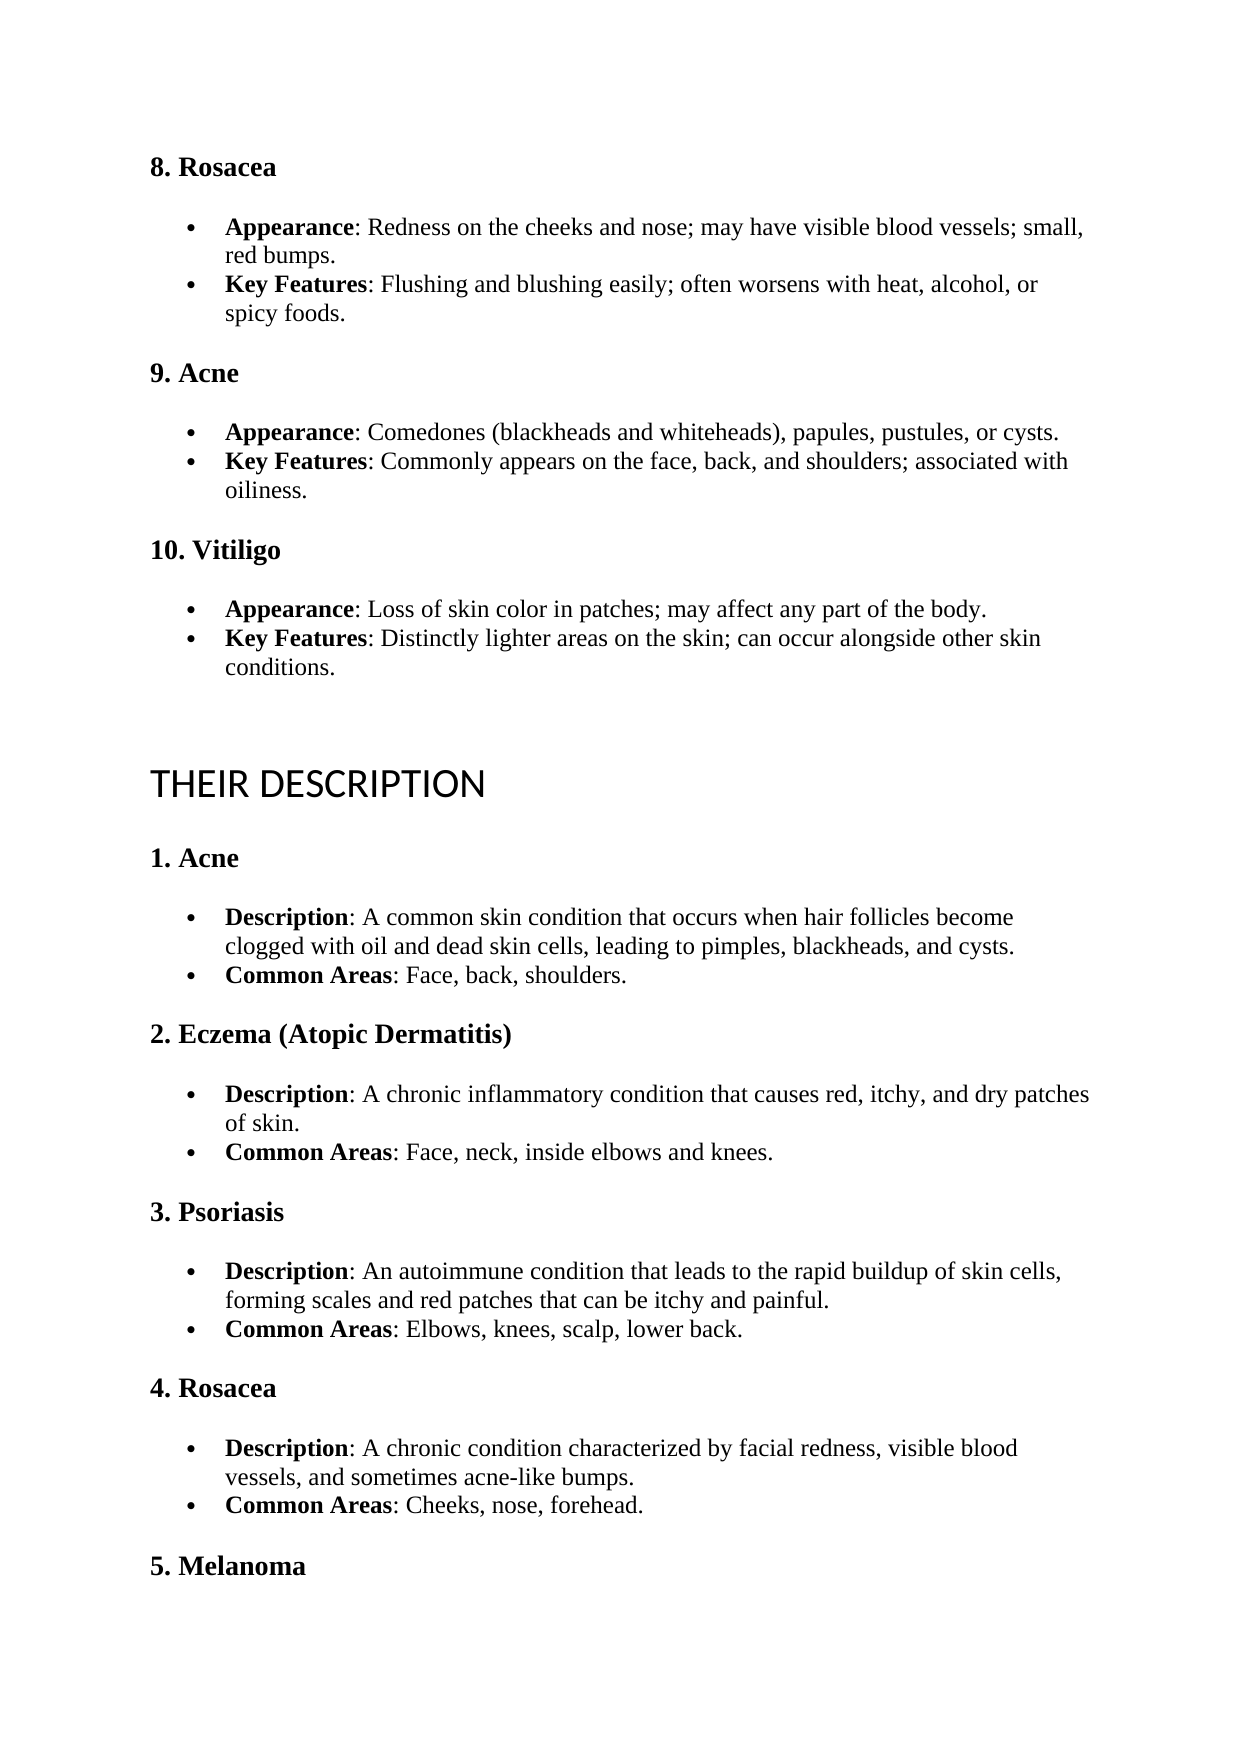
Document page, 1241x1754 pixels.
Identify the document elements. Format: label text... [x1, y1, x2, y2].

list Appearance: Comedones (blackheads and whiteheads), papules, pustules, or cysts. [187, 417, 1090, 446]
text 8. Rosacea [150, 150, 1090, 182]
text 9. Acne [150, 356, 1090, 388]
text 10. Vitiligo [150, 533, 1090, 565]
list Description: A common skin condition that occurs when hair follicles become clogged with oil and dead skin cells, leading to pimples, blackheads, and cysts. [187, 902, 1090, 960]
list Appearance: Loss of skin color in patches; may affect any part of the body. [187, 594, 1090, 623]
text 3. Psoriasis [150, 1194, 1090, 1227]
list Key Features: Flushing and blushing easily; often worsens with heat, alcohol, or spicy foods. [187, 269, 1090, 327]
list Appearance: Redness on the cheeks and nose; may have visible blood vessels; small, red bumps. [187, 212, 1090, 269]
text THEIR DESCRIPTION [150, 757, 1090, 807]
list Key Features: Commonly appears on the face, back, and shoulders; associated with oiliness. [187, 446, 1090, 503]
list Common Areas: Face, back, shoulders. [187, 960, 1090, 988]
list Common Areas: Face, neck, inside elbows and knees. [187, 1137, 1090, 1165]
list Common Areas: Elbows, knees, scalp, lower back. [187, 1314, 1090, 1342]
list Description: An autoimmune condition that leads to the rapid buildup of skin cells, forming scales and red patches that can be itchy and painful. [187, 1256, 1090, 1314]
list Description: A chronic inflammatory condition that causes red, itchy, and dry patches of skin. [187, 1079, 1090, 1137]
text 2. Eczema (Atopic Dermatitis) [150, 1018, 1090, 1050]
text 1. Acne [150, 841, 1090, 873]
text 4. Rosacea [150, 1372, 1090, 1404]
list Description: A chronic condition characterized by facial redness, visible blood vessels, and sometimes acne-like bumps. [187, 1433, 1090, 1491]
list Common Areas: Cheeks, nose, forehead. [187, 1491, 1090, 1519]
text 5. Melanoma [150, 1548, 1090, 1581]
list Key Features: Distinctly lighter areas on the skin; can occur alongside other skin conditions. [187, 623, 1090, 681]
